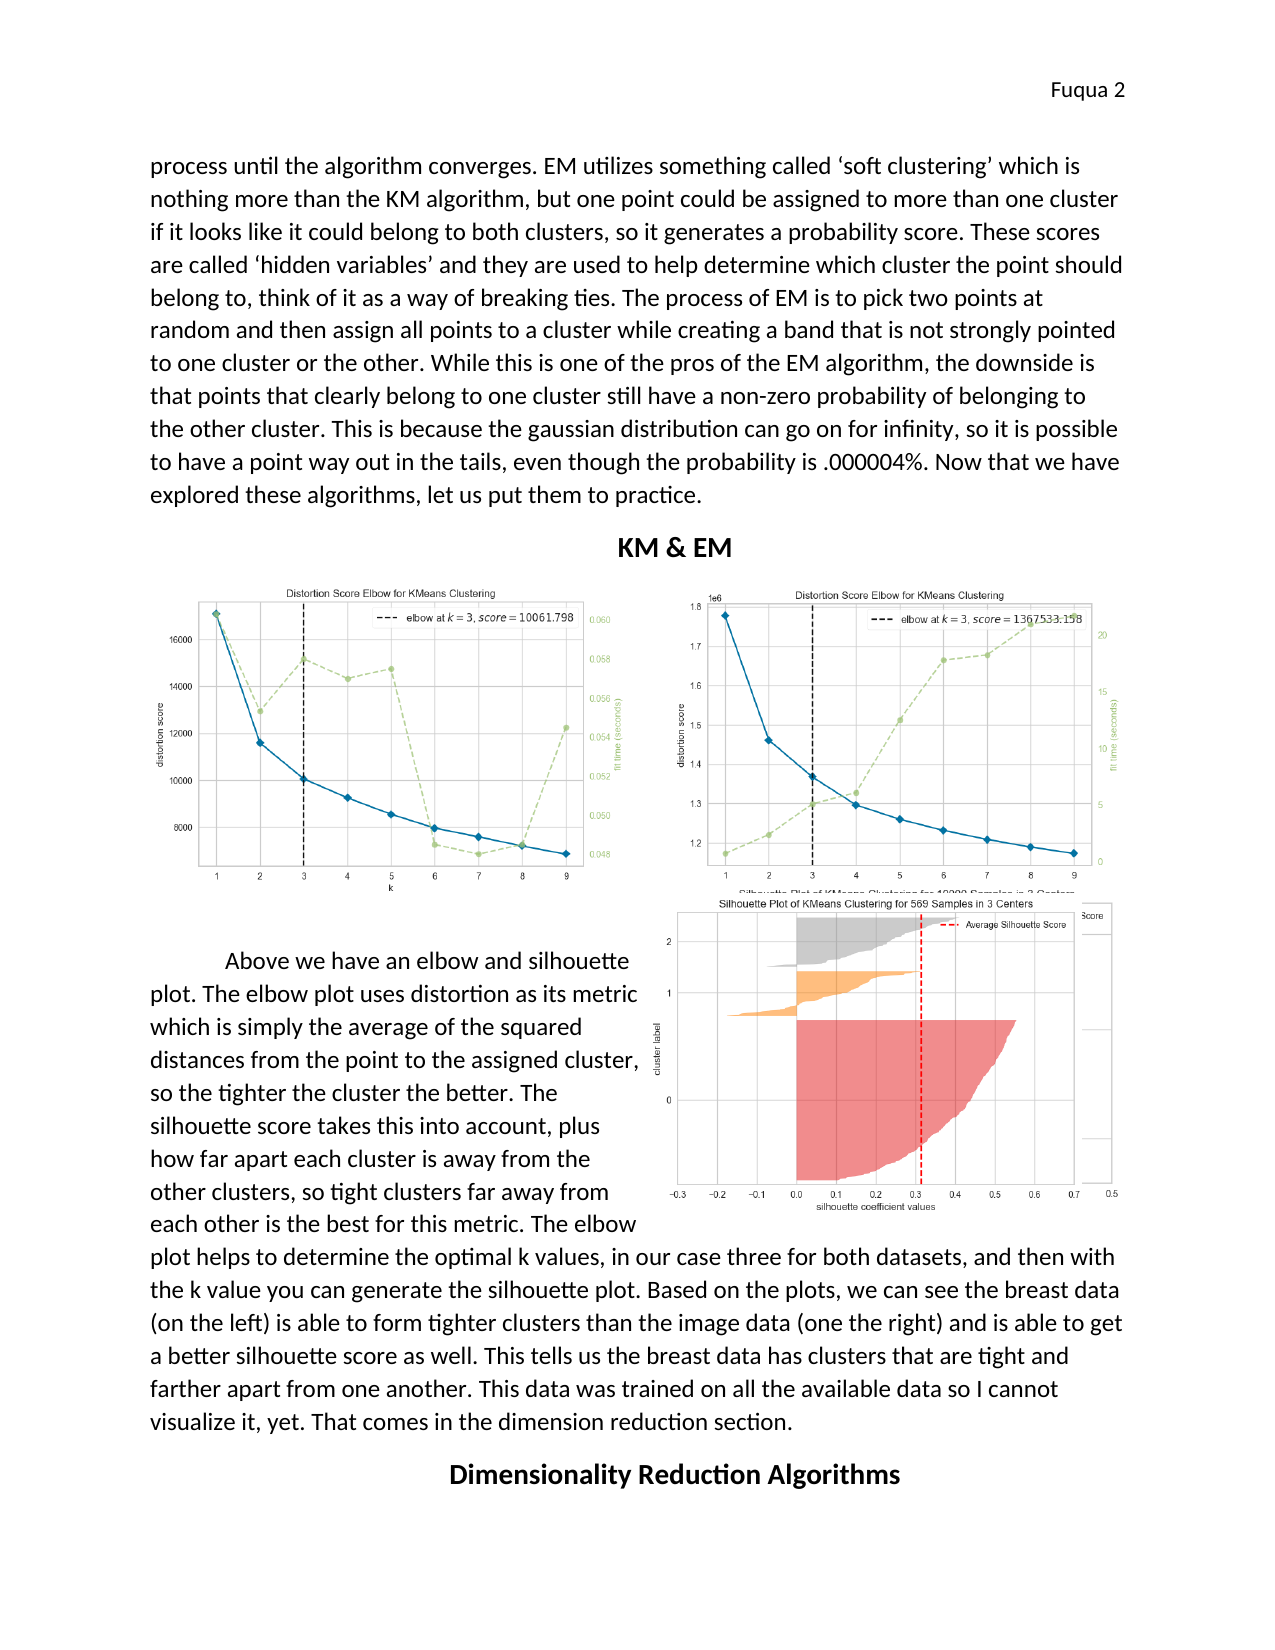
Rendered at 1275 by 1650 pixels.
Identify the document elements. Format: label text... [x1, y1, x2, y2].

text KM & EM [150, 529, 1125, 564]
picture [647, 585, 1122, 1216]
text Dimensionality Reduction Algorithms [150, 1451, 1125, 1487]
text Above we have an elbow and silhouette plot. The elbow plot uses distortion as its metric which is simply the average of the squared distances from the point to the assigned cluster, so the tighter the cluster the better. The silhouette score takes this into account, plus how far apart each cluster is away from the other clusters, so tight clusters far away from each other is the best for this metric. The elbow plot helps to determine the optimal k values, in our case three for both datasets, and then with the k value you can generate the silhouette plot. Based on the plots, we can see the breast data (on the left) is able to form tighter clusters than the image data (one the right) and is able to get a better silhouette score as well. This tells us the breast data has clusters that are tight and farther apart from one another. This data was trained on all the available data so I cannot visualize it, yet. That comes in the dimension reduction section. [150, 941, 1125, 1432]
picture [150, 583, 625, 897]
